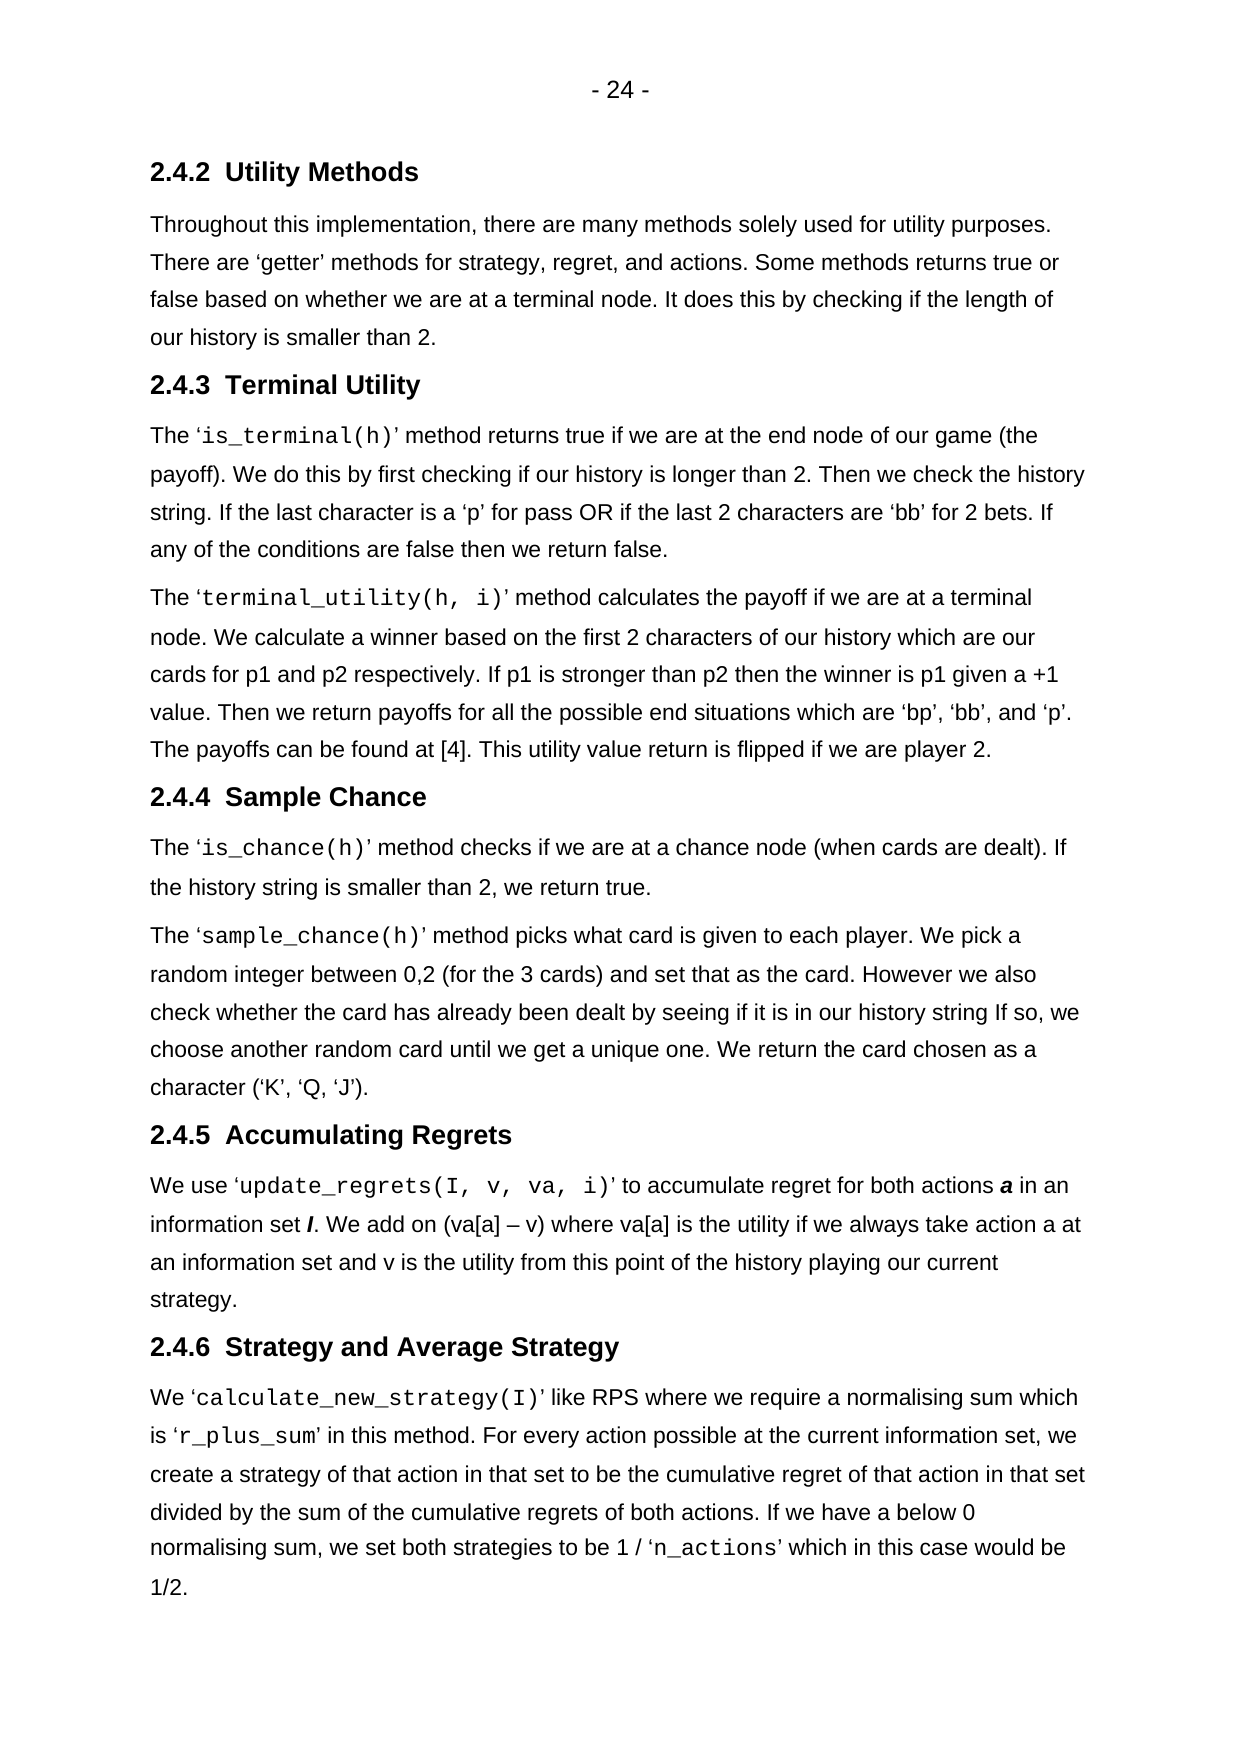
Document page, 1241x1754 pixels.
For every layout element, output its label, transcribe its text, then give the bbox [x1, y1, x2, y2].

subtitle Sample Chance [150, 775, 1090, 812]
subtitle Strategy and Average Strategy [150, 1325, 1090, 1362]
subtitle Utility Methods [150, 150, 1090, 187]
text The ‘is_terminal(h)’ method returns true if we are at the end node of our game (the payoff). We do this by first checking if our history is longer than 2. Then we check the history string. If the last character is a ‘p’ for pass OR if the last 2 characters are ‘bb’ for 2 bets. If any of the conditions are false then we return false. [150, 412, 1090, 562]
text Throughout this implementation, there are many methods solely used for utility purposes. There are ‘getter’ methods for strategy, regret, and actions. Some methods returns true or false based on whether we are at a terminal node. It does this by checking if the length of our history is smaller than 2. [150, 200, 1090, 350]
text The ‘is_chance(h)’ method checks if we are at a chance node (when cards are dealt). If the history string is smaller than 2, we return true. [150, 825, 1090, 900]
text We ‘calculate_new_strategy(I)’ like RPS where we require a normalising sum which is ‘r_plus_sum’ in this method. For every action possible at the current information set, we create a strategy of that action in that set to be the cumulative regret of that action in that set divided by the sum of the cumulative regrets of both actions. If we have a below 0 normalising sum, we set both strategies to be 1 / ‘n_actions’ which in this case would be 1/2. [150, 1375, 1090, 1600]
text We use ‘update_regrets(I, v, va, i)’ to accumulate regret for both actions a in an information set I. We add on (va[a] – v) where va[a] is the utility if we always take action a at an information set and v is the utility from this point of the history playing our current strategy. [150, 1162, 1090, 1312]
subtitle Accumulating Regrets [150, 1112, 1090, 1150]
subtitle Terminal Utility [150, 362, 1090, 400]
text The ‘sample_chance(h)’ method picks what card is given to each player. We pick a random integer between 0,2 (for the 3 cards) and set that as the card. However we also check whether the card has already been dealt by seeing if it is in our history string If so, we choose another random card until we get a unique one. We return the card chosen as a character (‘K’, ‘Q, ‘J’). [150, 912, 1090, 1100]
text The ‘terminal_utility(h, i)’ method calculates the payoff if we are at a terminal node. We calculate a winner based on the first 2 characters of our history which are our cards for p1 and p2 respectively. If p1 is stronger than p2 then the winner is p1 given a +1 value. Then we return payoffs for all the possible end situations which are ‘bp’, ‘bb’, and ‘p’. The payoffs can be found at [4]. This utility value return is flipped if we are player 2. [150, 575, 1090, 762]
